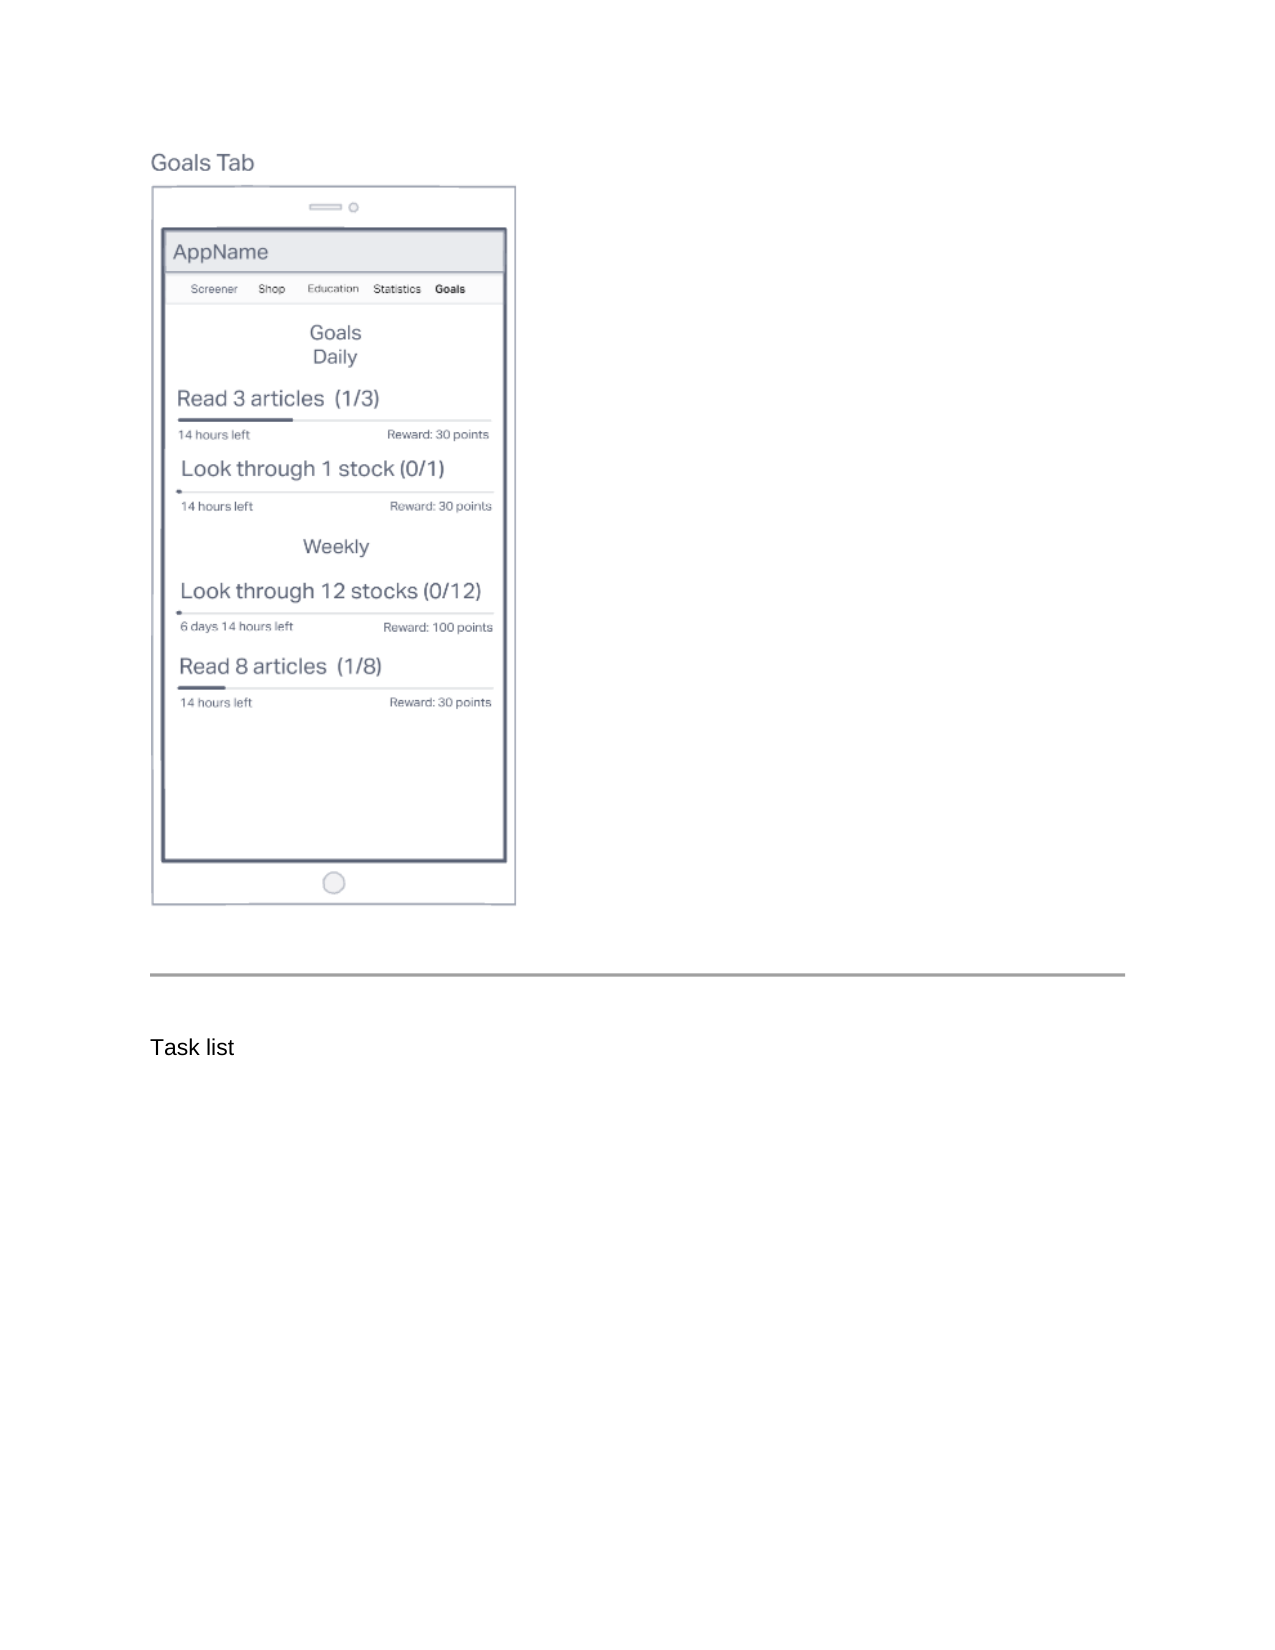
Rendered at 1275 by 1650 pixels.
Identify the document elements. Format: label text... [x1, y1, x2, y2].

text Task list [150, 1034, 1125, 1060]
picture [150, 150, 517, 910]
